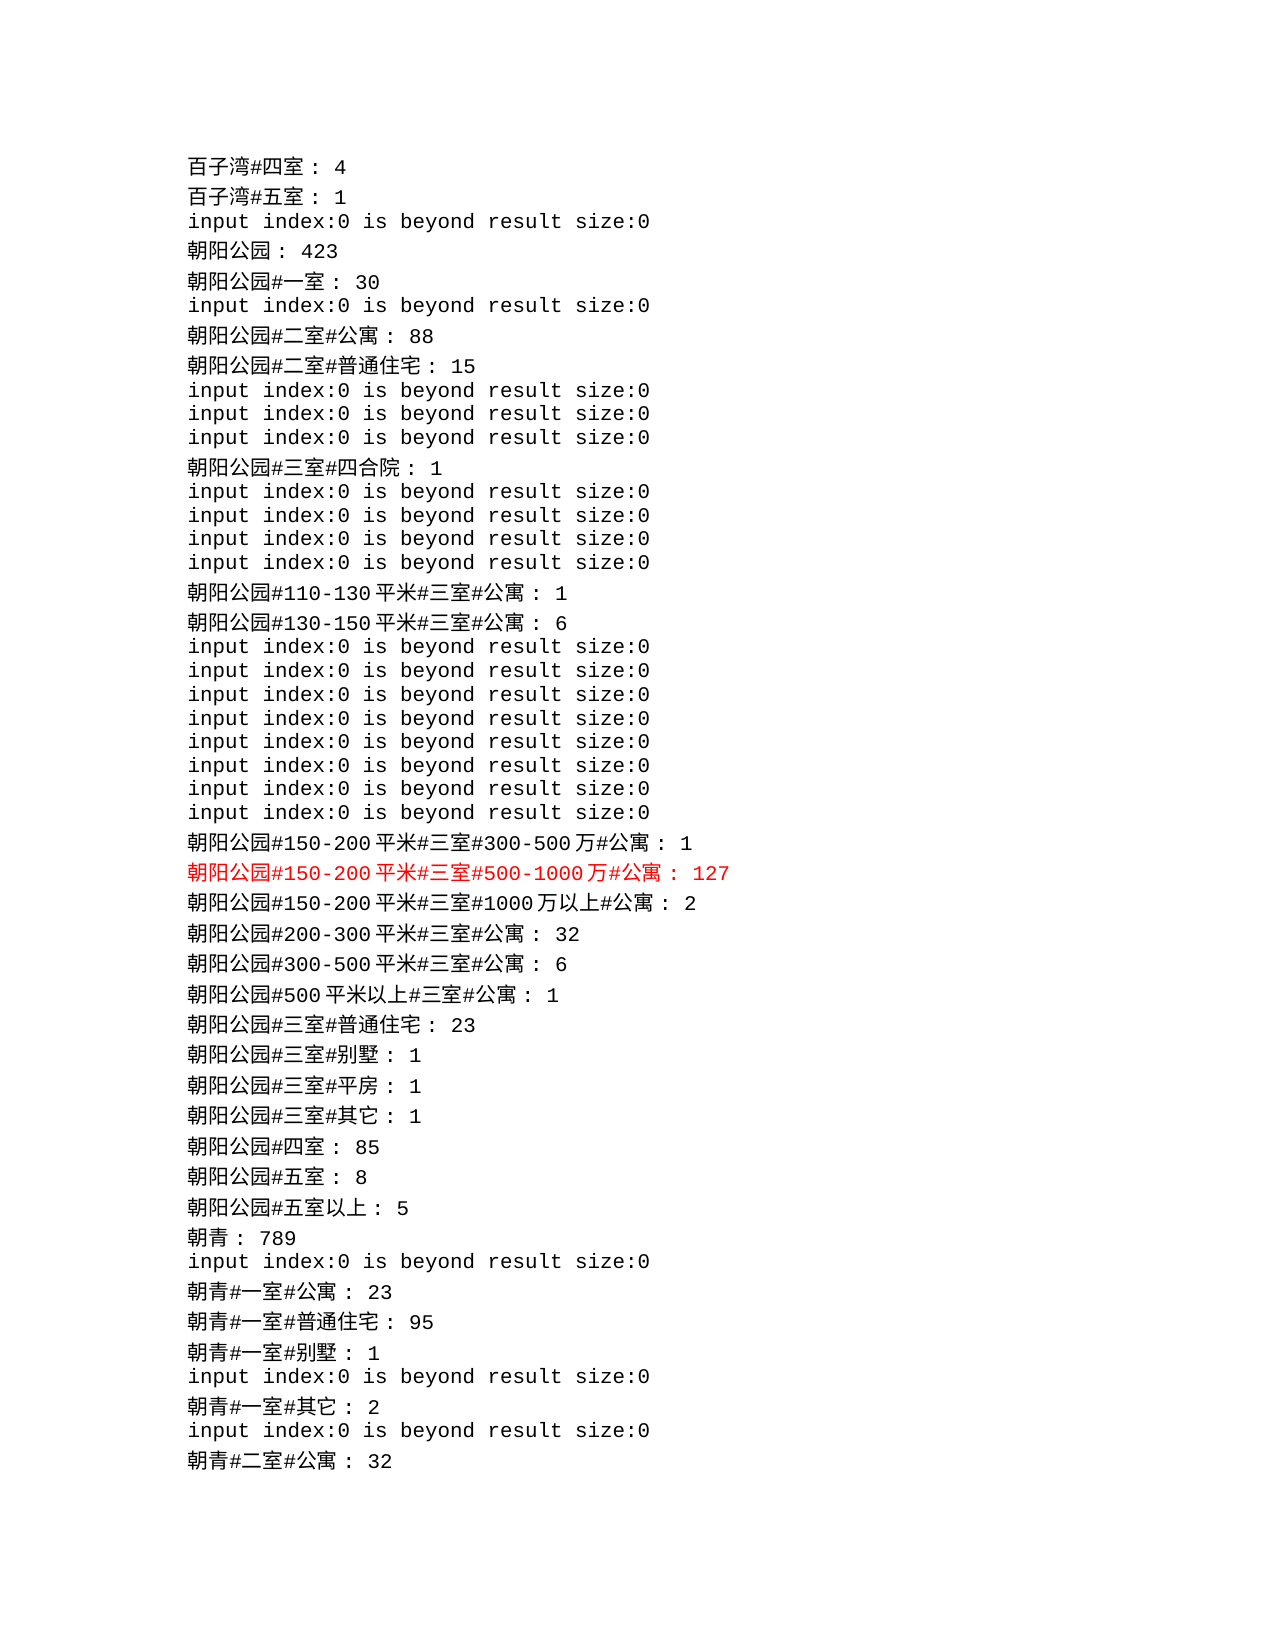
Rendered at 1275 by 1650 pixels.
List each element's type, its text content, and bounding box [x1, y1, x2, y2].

text 朝阳公园#500平米以上#三室#公寓 : 1 [187, 978, 1087, 1008]
text 朝阳公园#二室#普通住宅 : 15 [187, 349, 1087, 380]
text input index:0 is beyond result size:0 [187, 755, 1087, 778]
text input index:0 is beyond result size:0 [187, 552, 1087, 576]
text 朝青#二室#公寓 : 32 [187, 1444, 1087, 1474]
text 朝青#一室#公寓 : 23 [187, 1275, 1087, 1306]
text 朝阳公园#110-130平米#三室#公寓 : 1 [187, 576, 1087, 606]
text input index:0 is beyond result size:0 [187, 707, 1087, 731]
text 朝阳公园#一室 : 30 [187, 265, 1087, 295]
text 朝阳公园#四室 : 85 [187, 1130, 1087, 1160]
text 朝阳公园#三室#其它 : 1 [187, 1099, 1087, 1130]
text input index:0 is beyond result size:0 [187, 684, 1087, 707]
text 朝青#一室#其它 : 2 [187, 1390, 1087, 1421]
text input index:0 is beyond result size:0 [187, 660, 1087, 684]
text 朝阳公园#200-300平米#三室#公寓 : 32 [187, 917, 1087, 947]
text 百子湾#四室 : 4 [187, 150, 1087, 180]
text input index:0 is beyond result size:0 [187, 295, 1087, 319]
text 朝阳公园 : 423 [187, 234, 1087, 265]
text input index:0 is beyond result size:0 [187, 731, 1087, 755]
text 朝青 : 789 [187, 1221, 1087, 1252]
text 朝阳公园#三室#平房 : 1 [187, 1069, 1087, 1099]
text input index:0 is beyond result size:0 [187, 778, 1087, 802]
text 朝阳公园#二室#公寓 : 88 [187, 319, 1087, 349]
text 朝阳公园#150-200平米#三室#500-1000万#公寓 : 127 [187, 856, 1087, 887]
text input index:0 is beyond result size:0 [187, 211, 1087, 234]
text 朝阳公园#150-200平米#三室#300-500万#公寓 : 1 [187, 826, 1087, 856]
text 朝阳公园#三室#别墅 : 1 [187, 1039, 1087, 1069]
text 朝阳公园#300-500平米#三室#公寓 : 6 [187, 947, 1087, 978]
text input index:0 is beyond result size:0 [187, 1421, 1087, 1444]
text 朝青#一室#别墅 : 1 [187, 1336, 1087, 1366]
text input index:0 is beyond result size:0 [187, 1366, 1087, 1390]
text input index:0 is beyond result size:0 [187, 380, 1087, 403]
text 朝阳公园#150-200平米#三室#1000万以上#公寓 : 2 [187, 887, 1087, 917]
text input index:0 is beyond result size:0 [187, 403, 1087, 427]
text 朝阳公园#五室 : 8 [187, 1160, 1087, 1191]
text 百子湾#五室 : 1 [187, 180, 1087, 211]
text input index:0 is beyond result size:0 [187, 427, 1087, 451]
text 朝阳公园#130-150平米#三室#公寓 : 6 [187, 606, 1087, 637]
text 朝阳公园#三室#普通住宅 : 23 [187, 1008, 1087, 1039]
text input index:0 is beyond result size:0 [187, 802, 1087, 826]
text input index:0 is beyond result size:0 [187, 528, 1087, 552]
text input index:0 is beyond result size:0 [187, 481, 1087, 505]
text input index:0 is beyond result size:0 [187, 505, 1087, 528]
text 朝青#一室#普通住宅 : 95 [187, 1306, 1087, 1336]
text input index:0 is beyond result size:0 [187, 1252, 1087, 1275]
text 朝阳公园#三室#四合院 : 1 [187, 451, 1087, 481]
text 朝阳公园#五室以上 : 5 [187, 1191, 1087, 1221]
text input index:0 is beyond result size:0 [187, 637, 1087, 660]
